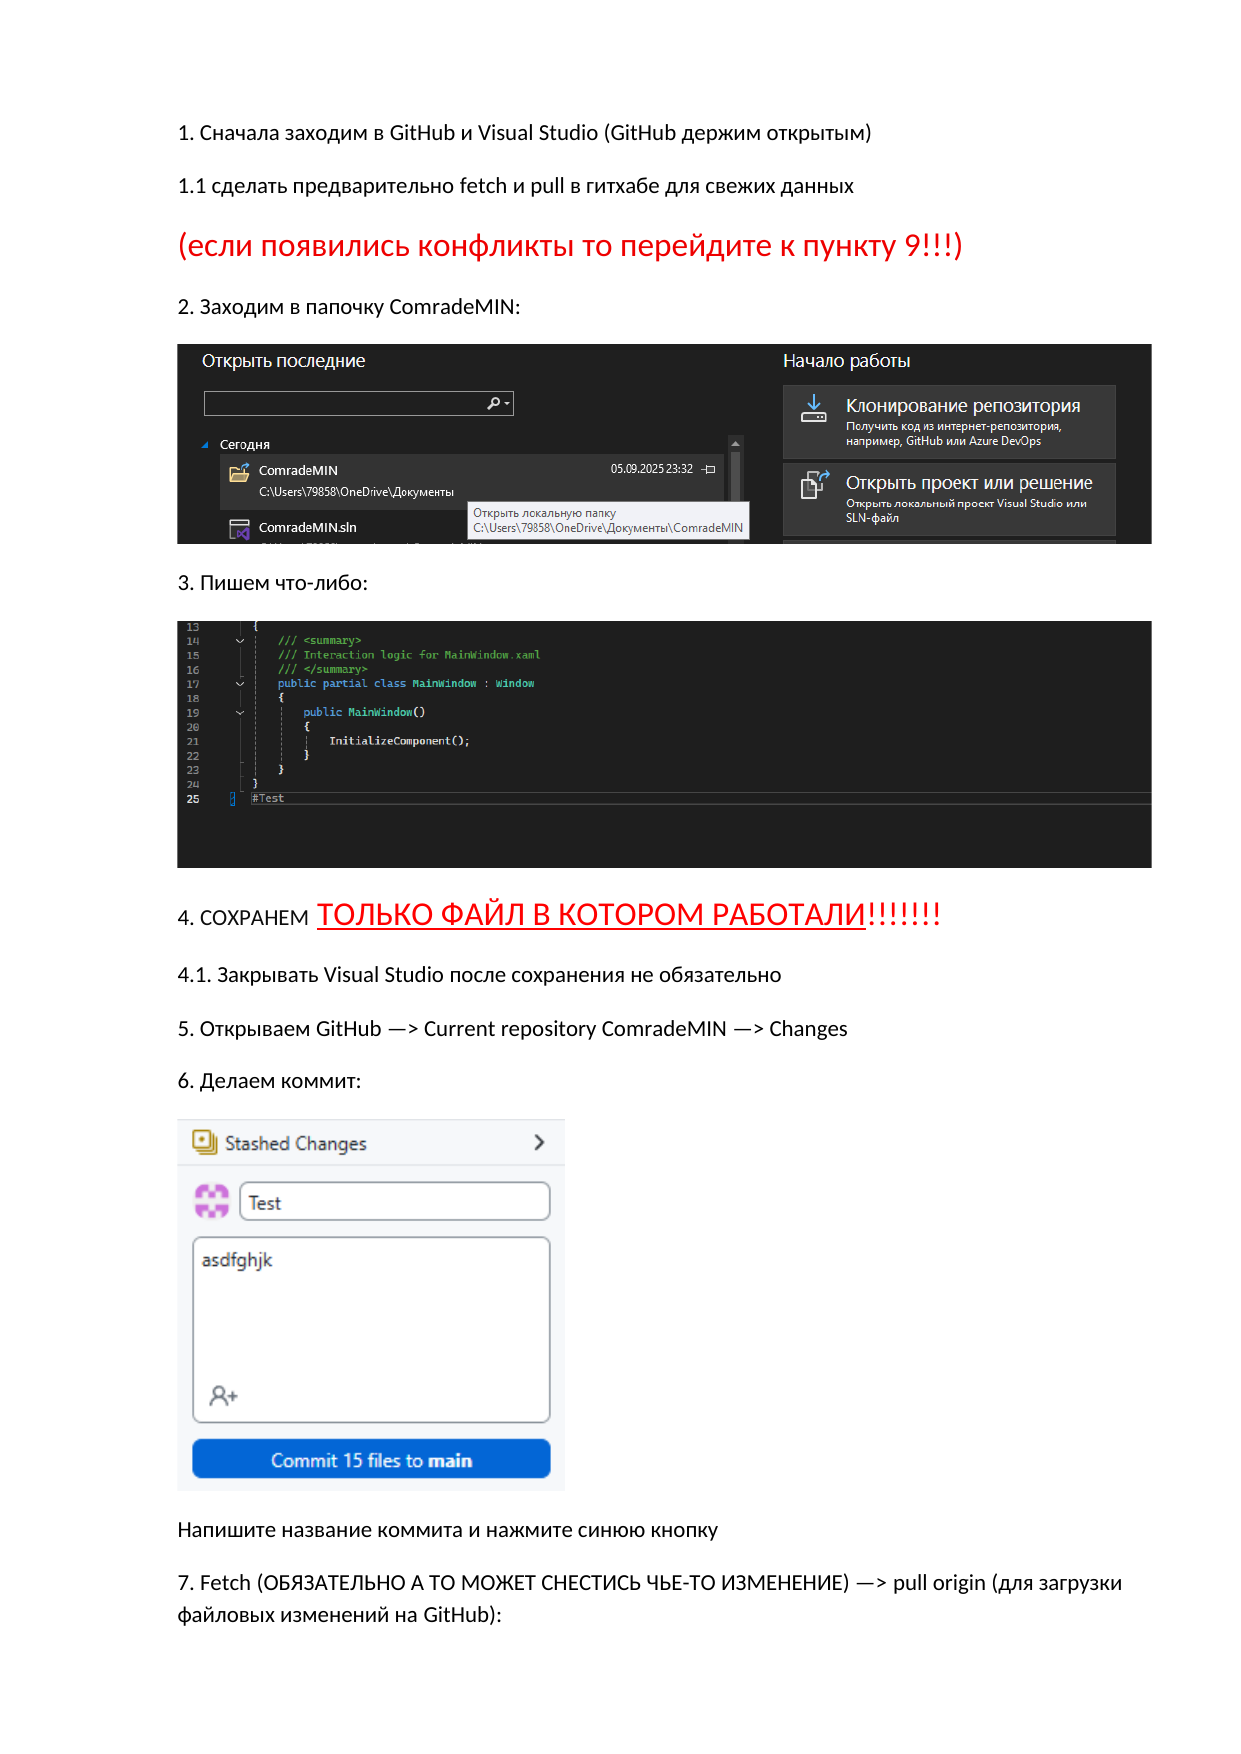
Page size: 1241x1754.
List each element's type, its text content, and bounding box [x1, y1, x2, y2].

text 1.1 сделать предварительно fetch и pull в гитхабе для свежих данных [177, 171, 1152, 199]
text 4.1. Закрывать Visual Studio после сохранения не обязательно [177, 961, 1152, 989]
picture [177, 621, 1152, 868]
text 7. Fetch (ОБЯЗАТЕЛЬНО А ТО МОЖЕТ СНЕСТИСЬ ЧЬЕ-ТО ИЗМЕНЕНИЕ) —> pull origin (для загрузки файловых изменений на GitHub): [177, 1568, 1152, 1628]
text 1. Сначала заходим в GitHub и Visual Studio (GitHub держим открытым) [177, 118, 1152, 146]
text 5. Открываем GitHub —> Current repository ComradeMIN —> Changes [177, 1014, 1152, 1042]
text 3. Пишем что-либо: [177, 568, 1152, 597]
text 2. Заходим в папочку ComradeMIN: [177, 292, 1152, 320]
picture [177, 344, 1152, 544]
text Напишите название коммита и нажмите синюю кнопку [177, 1515, 1152, 1543]
text 4. СОХРАНЕМ ТОЛЬКО ФАЙЛ В КОТОРОМ РАБОТАЛИ!!!!!!! [177, 893, 1152, 934]
picture [177, 1119, 565, 1491]
text (если появились конфликты то перейдите к пункту 9!!!) [177, 224, 1152, 265]
text 6. Делаем коммит: [177, 1067, 1152, 1095]
